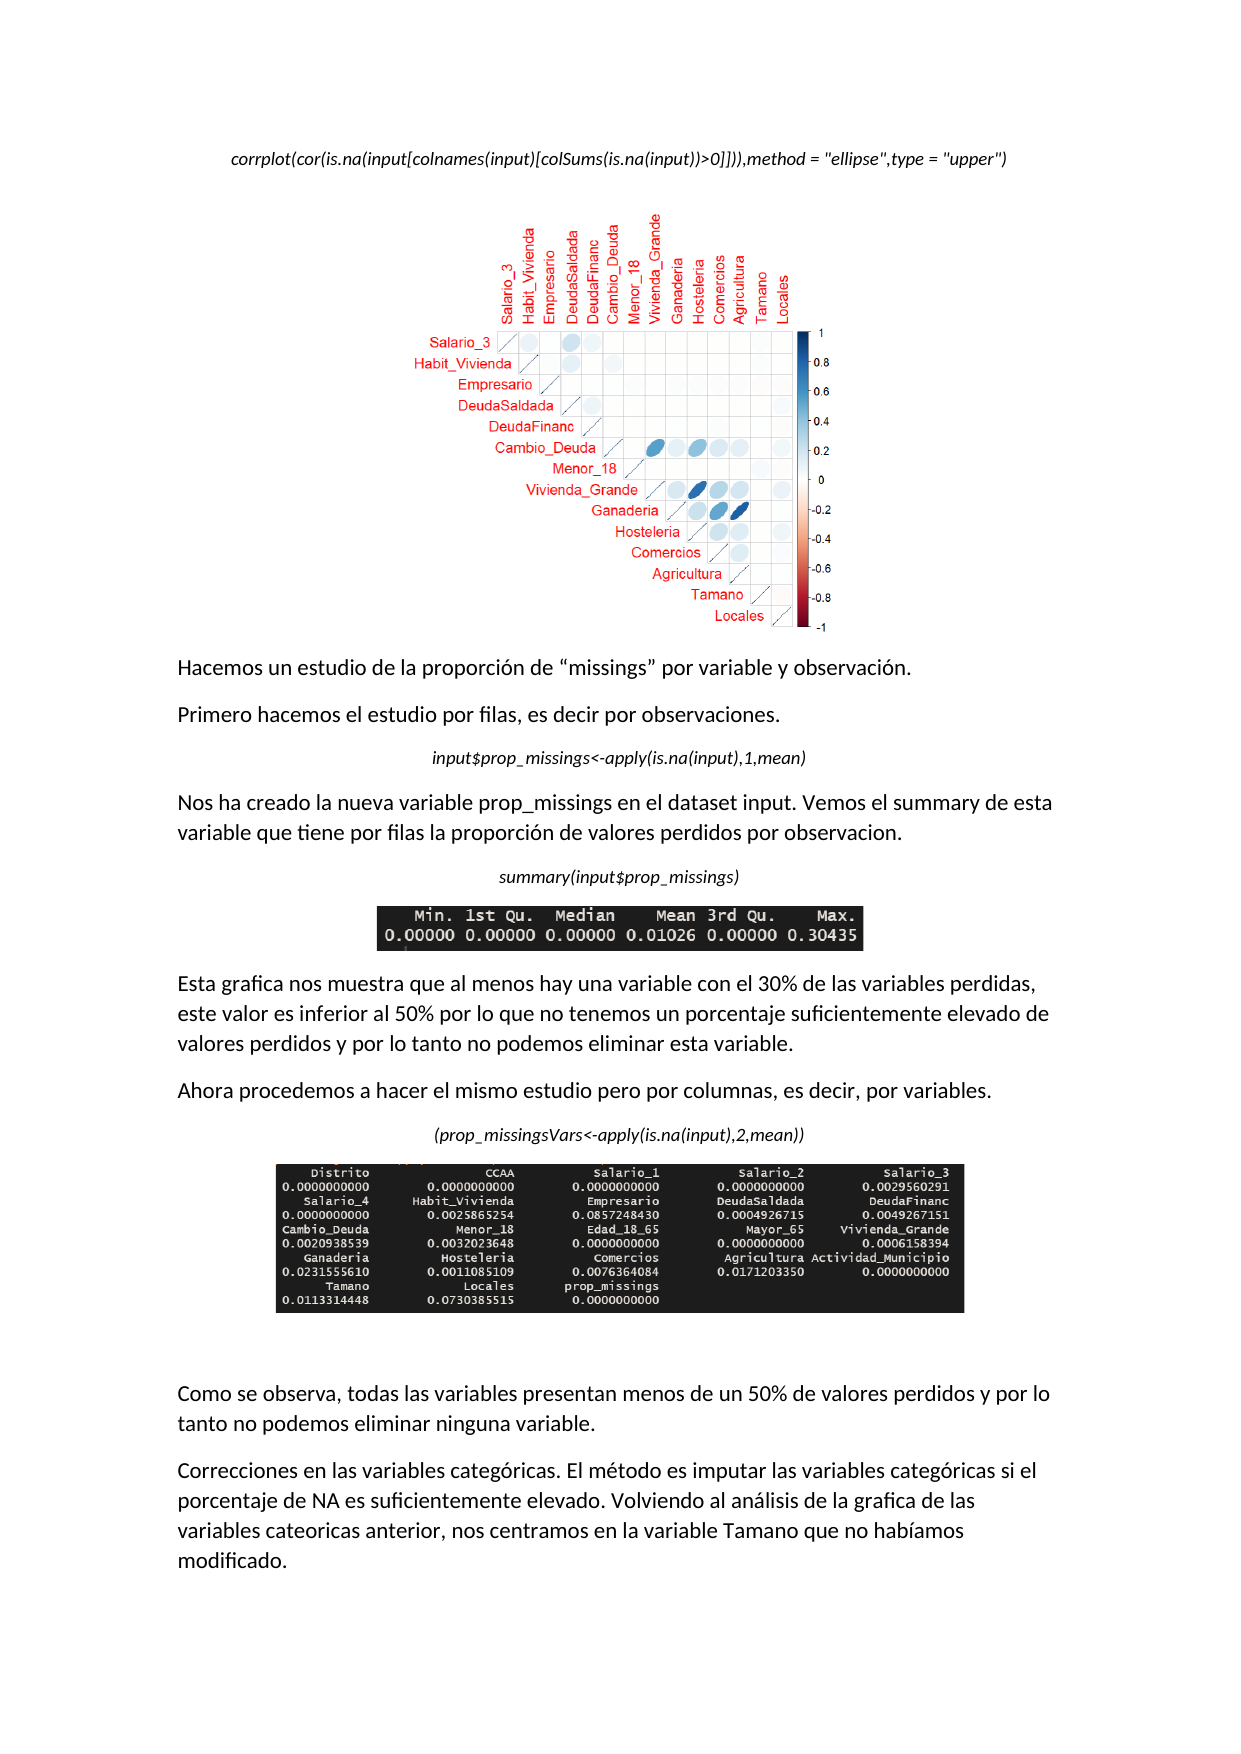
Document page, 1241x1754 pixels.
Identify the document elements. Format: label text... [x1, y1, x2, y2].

picture [275, 1164, 965, 1313]
picture [399, 188, 842, 634]
text summary(input$prop_missings) [177, 865, 1063, 888]
text corrplot(cor(is.na(input[colnames(input)[colSums(is.na(input))>0]])),method = "ellipse",type = "upper") [177, 148, 1063, 171]
text Correcciones en las variables categóricas. El método es imputar las variables categóricas si el porcentaje de NA es suficientemente elevado. Volviendo al análisis de la grafica de las variables cateoricas anterior, nos centramos en la variable Tamano que no habíamos modificado. [177, 1456, 1063, 1574]
text (prop_missingsVars<-apply(is.na(input),2,mean)) [177, 1123, 1063, 1146]
text Nos ha creado la nueva variable prop_missings en el dataset input. Vemos el summary de esta variable que tiene por filas la proporción de valores perdidos por observacion. [177, 788, 1063, 846]
picture [376, 906, 864, 951]
text Primero hacemos el estudio por filas, es decir por observaciones. [177, 700, 1063, 728]
text Ahora procedemos a hacer el mismo estudio pero por columnas, es decir, por variables. [177, 1076, 1063, 1104]
text Esta grafica nos muestra que al menos hay una variable con el 30% de las variables perdidas, este valor es inferior al 50% por lo que no tenemos un porcentaje suficientemente elevado de valores perdidos y por lo tanto no podemos eliminar esta variable. [177, 969, 1063, 1057]
text Como se observa, todas las variables presentan menos de un 50% de valores perdidos y por lo tanto no podemos eliminar ninguna variable. [177, 1379, 1063, 1437]
text input$prop_missings<-apply(is.na(input),1,mean) [177, 747, 1063, 769]
text Hacemos un estudio de la proporción de “missings” por variable y observación. [177, 653, 1063, 681]
